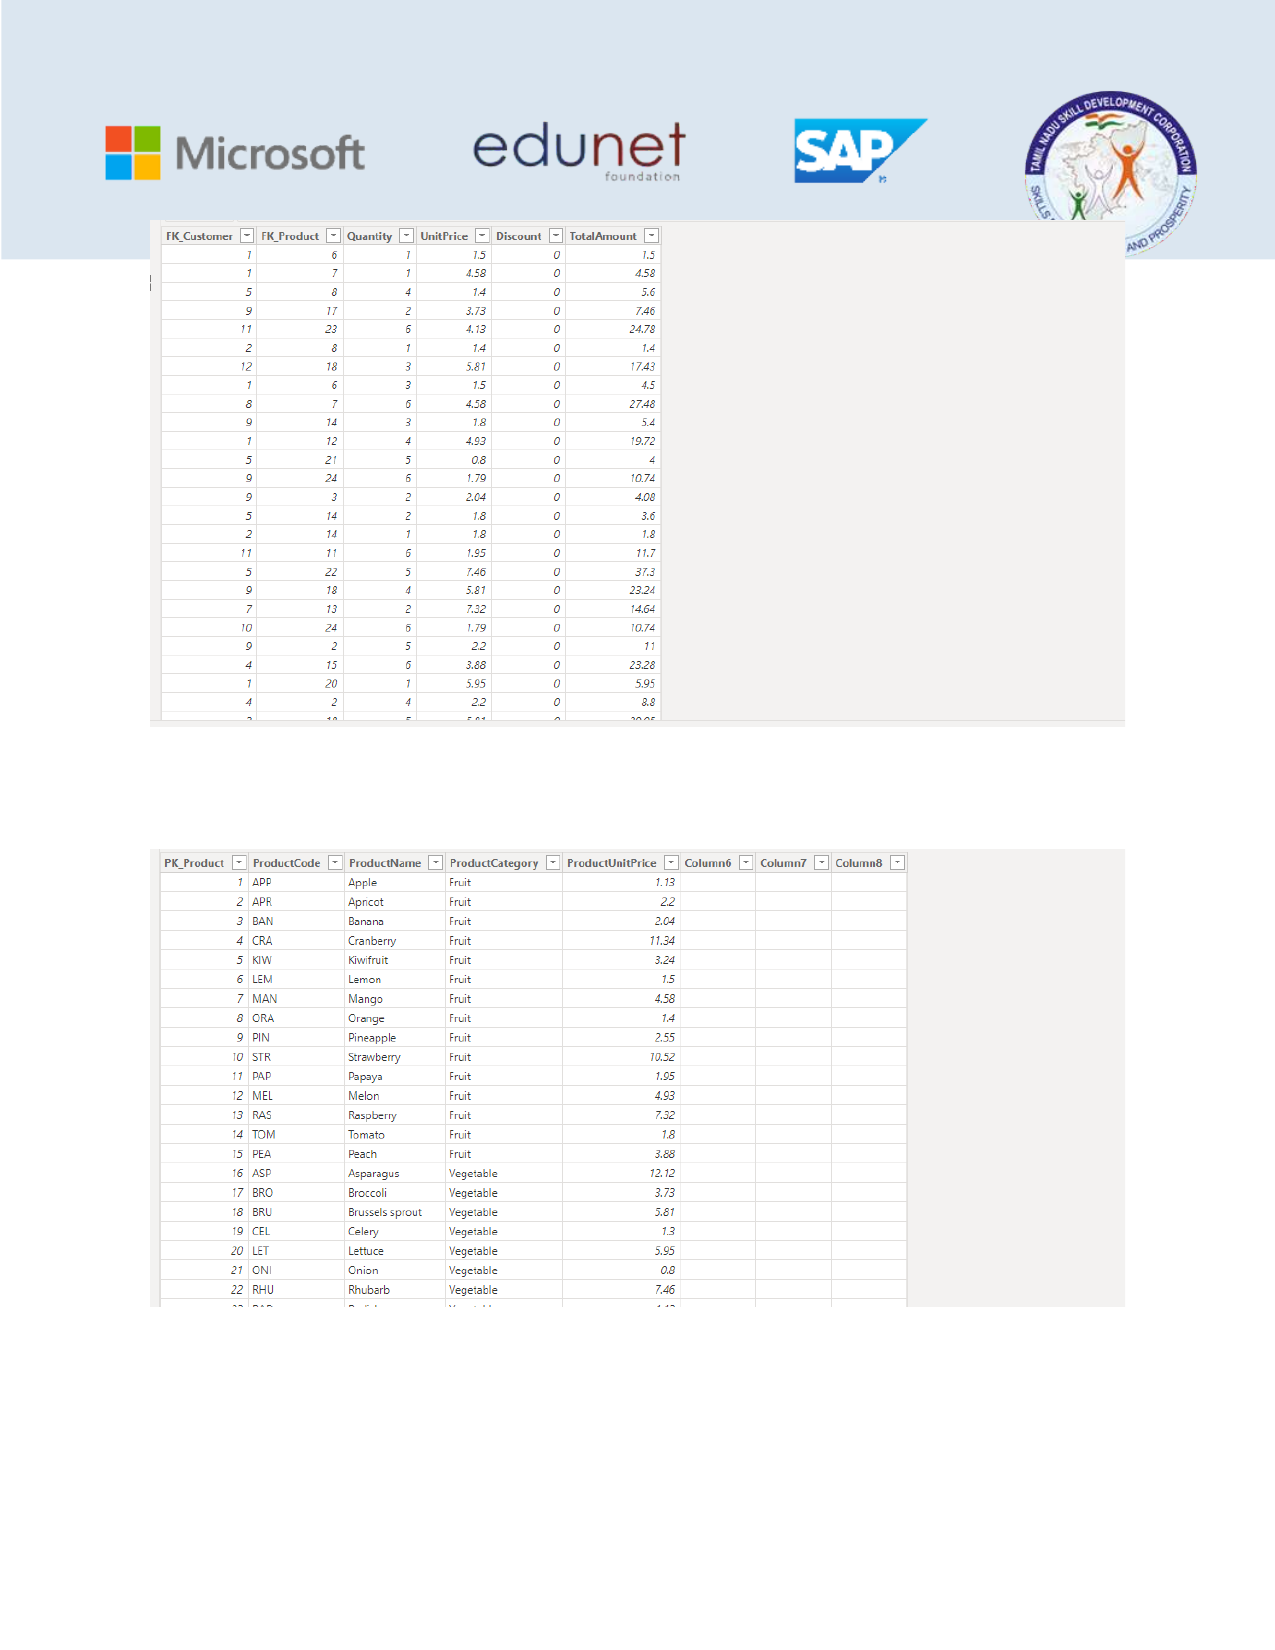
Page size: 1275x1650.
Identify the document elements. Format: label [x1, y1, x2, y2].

picture [150, 85, 1201, 727]
picture [99, 120, 372, 185]
picture [150, 849, 1125, 1307]
picture [792, 116, 931, 185]
picture [465, 114, 696, 189]
